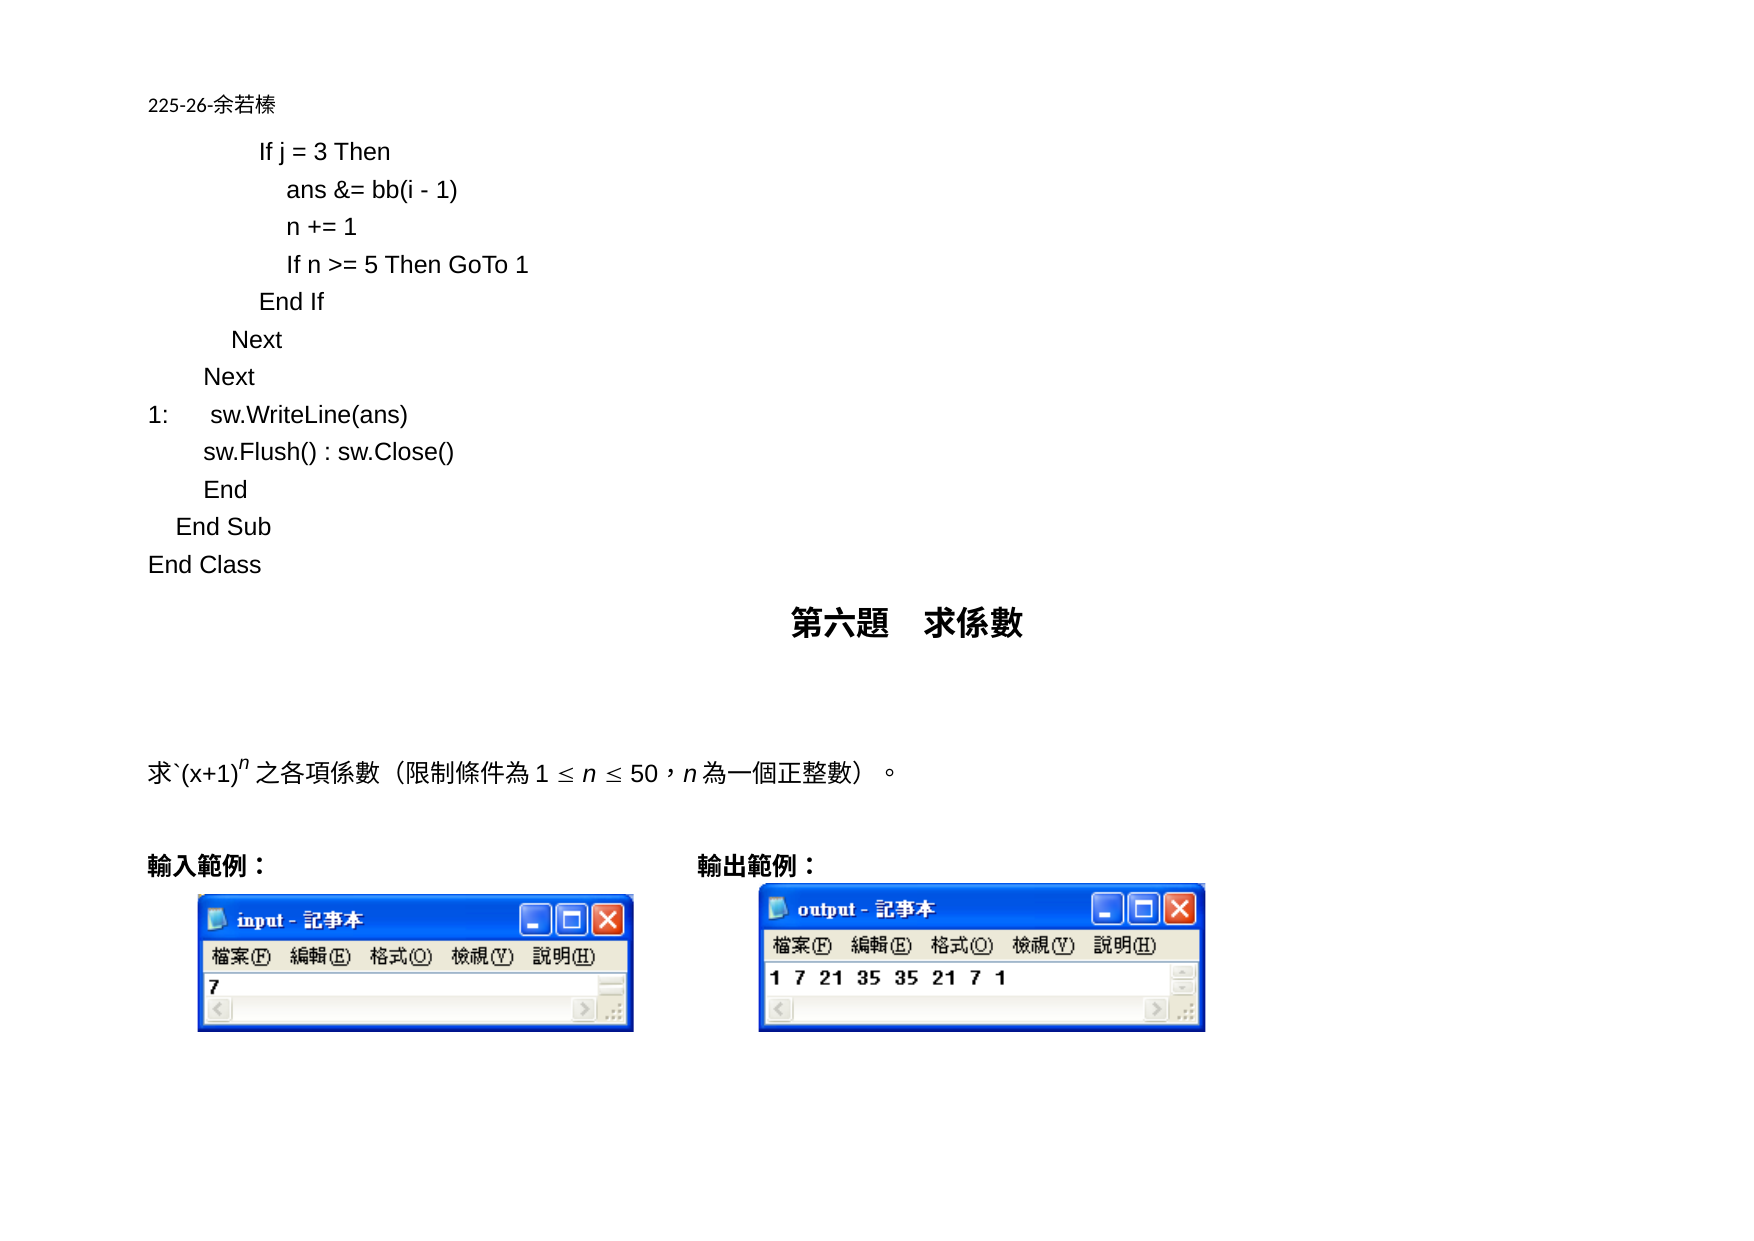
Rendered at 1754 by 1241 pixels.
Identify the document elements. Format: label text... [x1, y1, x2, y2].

text n += 1 [148, 208, 1665, 245]
text 輸入範例： 輸出範例： [148, 845, 1665, 883]
text End Class [148, 545, 1665, 583]
text If j = 3 Then [148, 133, 1665, 170]
text 1: sw.WriteLine(ans) [148, 395, 1665, 433]
picture [758, 883, 1206, 1032]
text sw.Flush() : sw.Close() [148, 433, 1665, 470]
text If n >= 5 Then GoTo 1 [148, 245, 1665, 283]
text End [148, 470, 1665, 508]
picture [197, 894, 634, 1032]
text Next [148, 320, 1665, 358]
text End If [148, 283, 1665, 320]
text Next [148, 358, 1665, 395]
text 第六題 求係數 [148, 583, 1665, 658]
text 求`(x+1)n 之各項係數（限制條件為1 n 50，n為一個正整數）。 [148, 733, 1665, 808]
text End Sub [148, 508, 1665, 545]
text ans &= bb(i - 1) [148, 170, 1665, 208]
